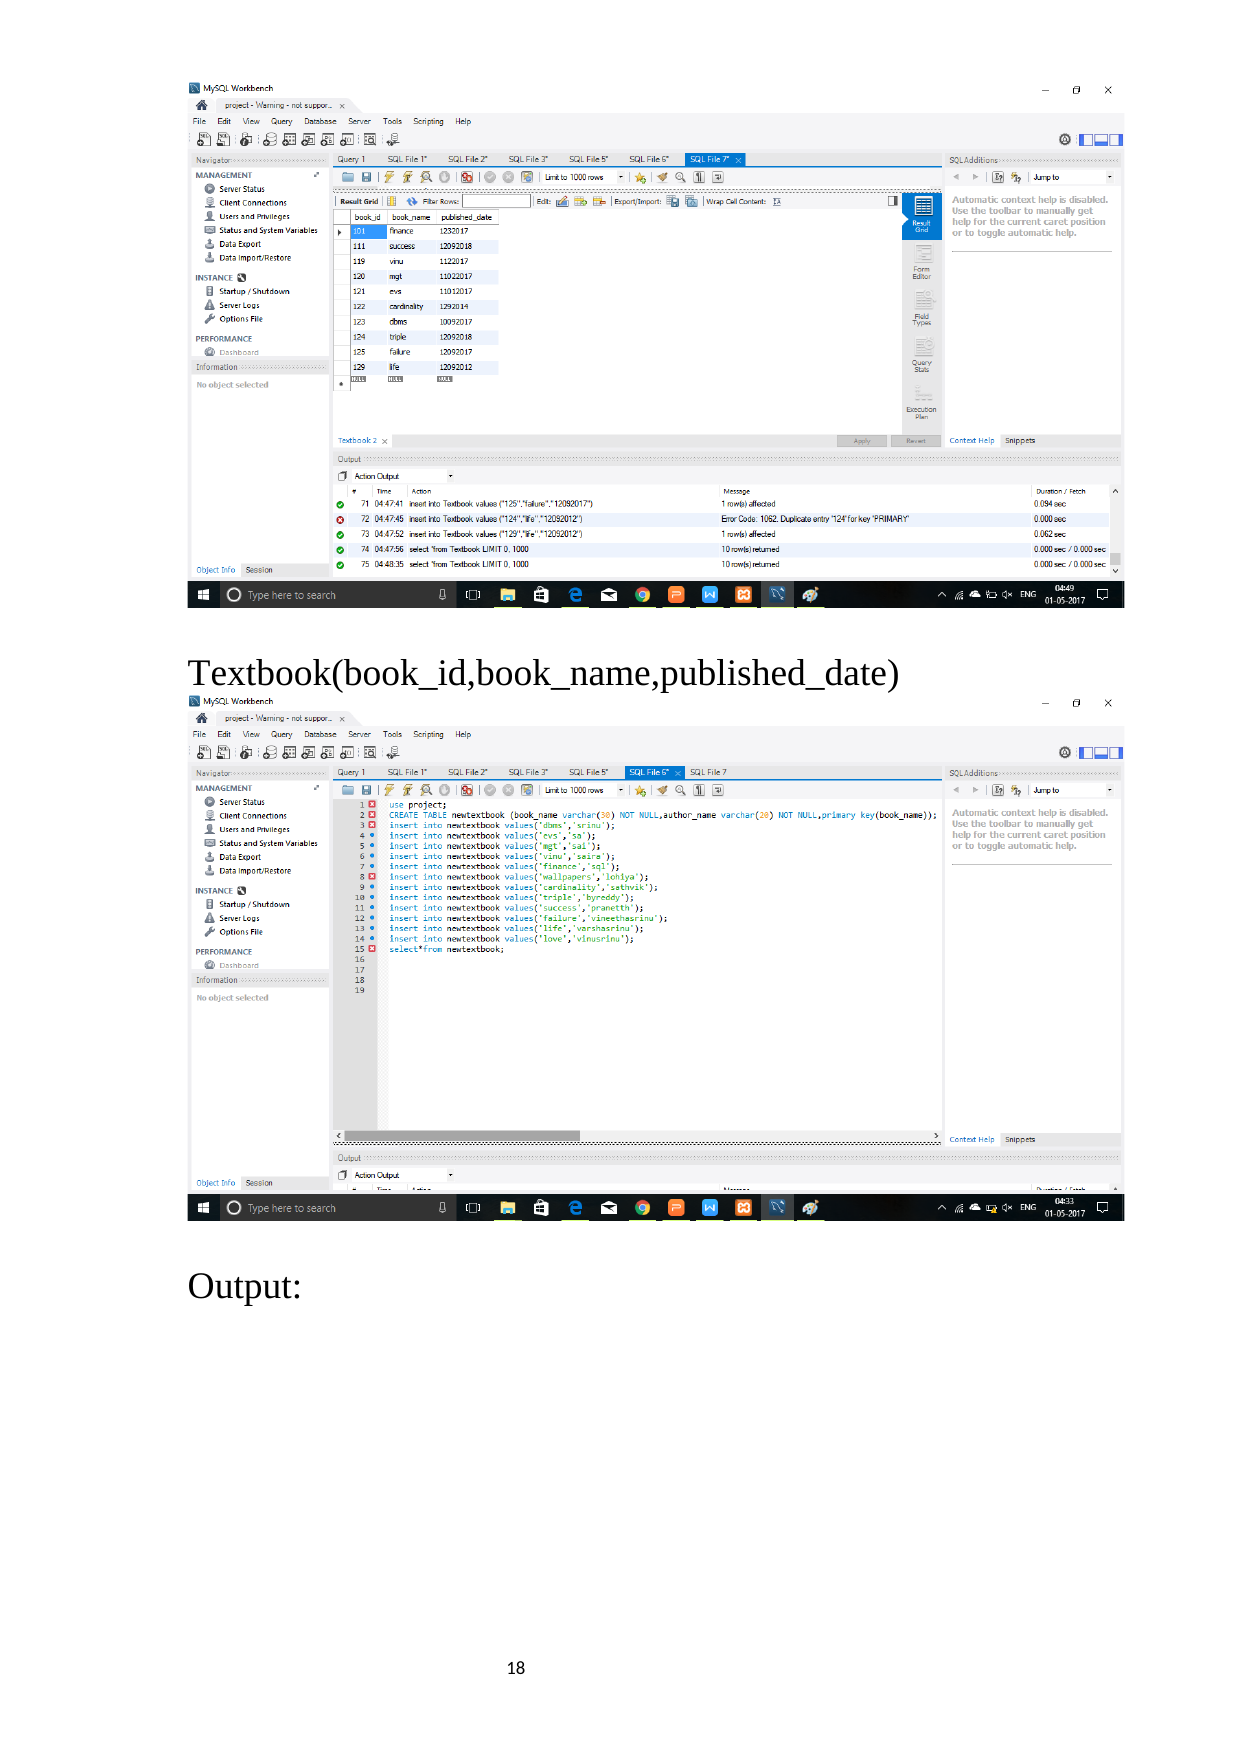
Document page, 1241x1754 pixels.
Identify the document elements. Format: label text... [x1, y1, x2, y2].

text Textbook(book_id,book_name,published_date) [187, 651, 1125, 693]
picture [187, 81, 1125, 608]
list Output: [187, 1264, 1125, 1307]
picture [187, 693, 1125, 1221]
